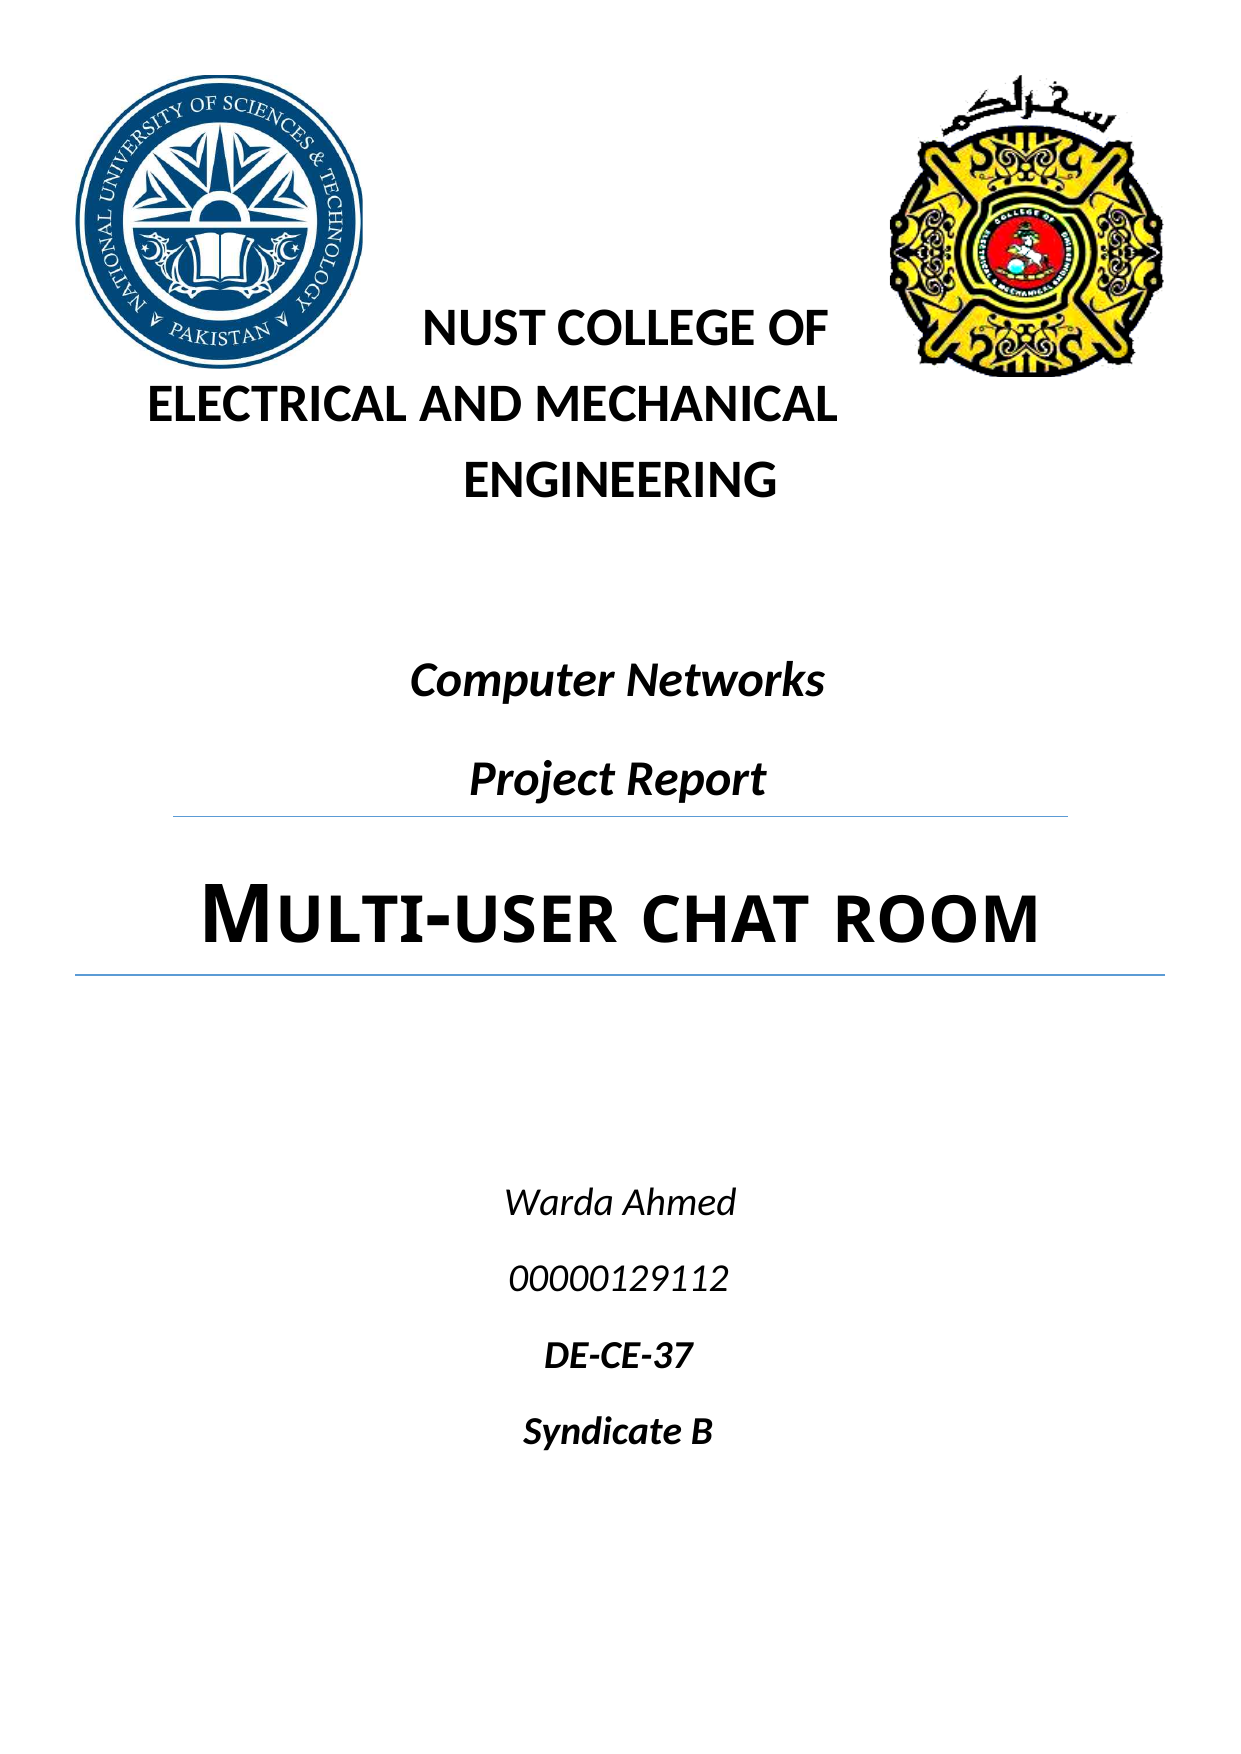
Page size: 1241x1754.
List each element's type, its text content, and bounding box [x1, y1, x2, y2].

text Computer Networks [172, 647, 1068, 708]
text Syndicate B [75, 1406, 1165, 1454]
picture [75, 75, 363, 369]
text Project Report [172, 747, 1068, 817]
text 00000129112 [75, 1253, 1165, 1302]
text DE-CE-37 [75, 1330, 1165, 1378]
picture [888, 75, 1163, 376]
title Multi-user chat room [75, 855, 1165, 974]
text Warda Ahmed [75, 1177, 1165, 1225]
text NUST COLLEGE OF ELECTRICAL AND MECHANICAL ENGINEERING [75, 293, 1165, 511]
